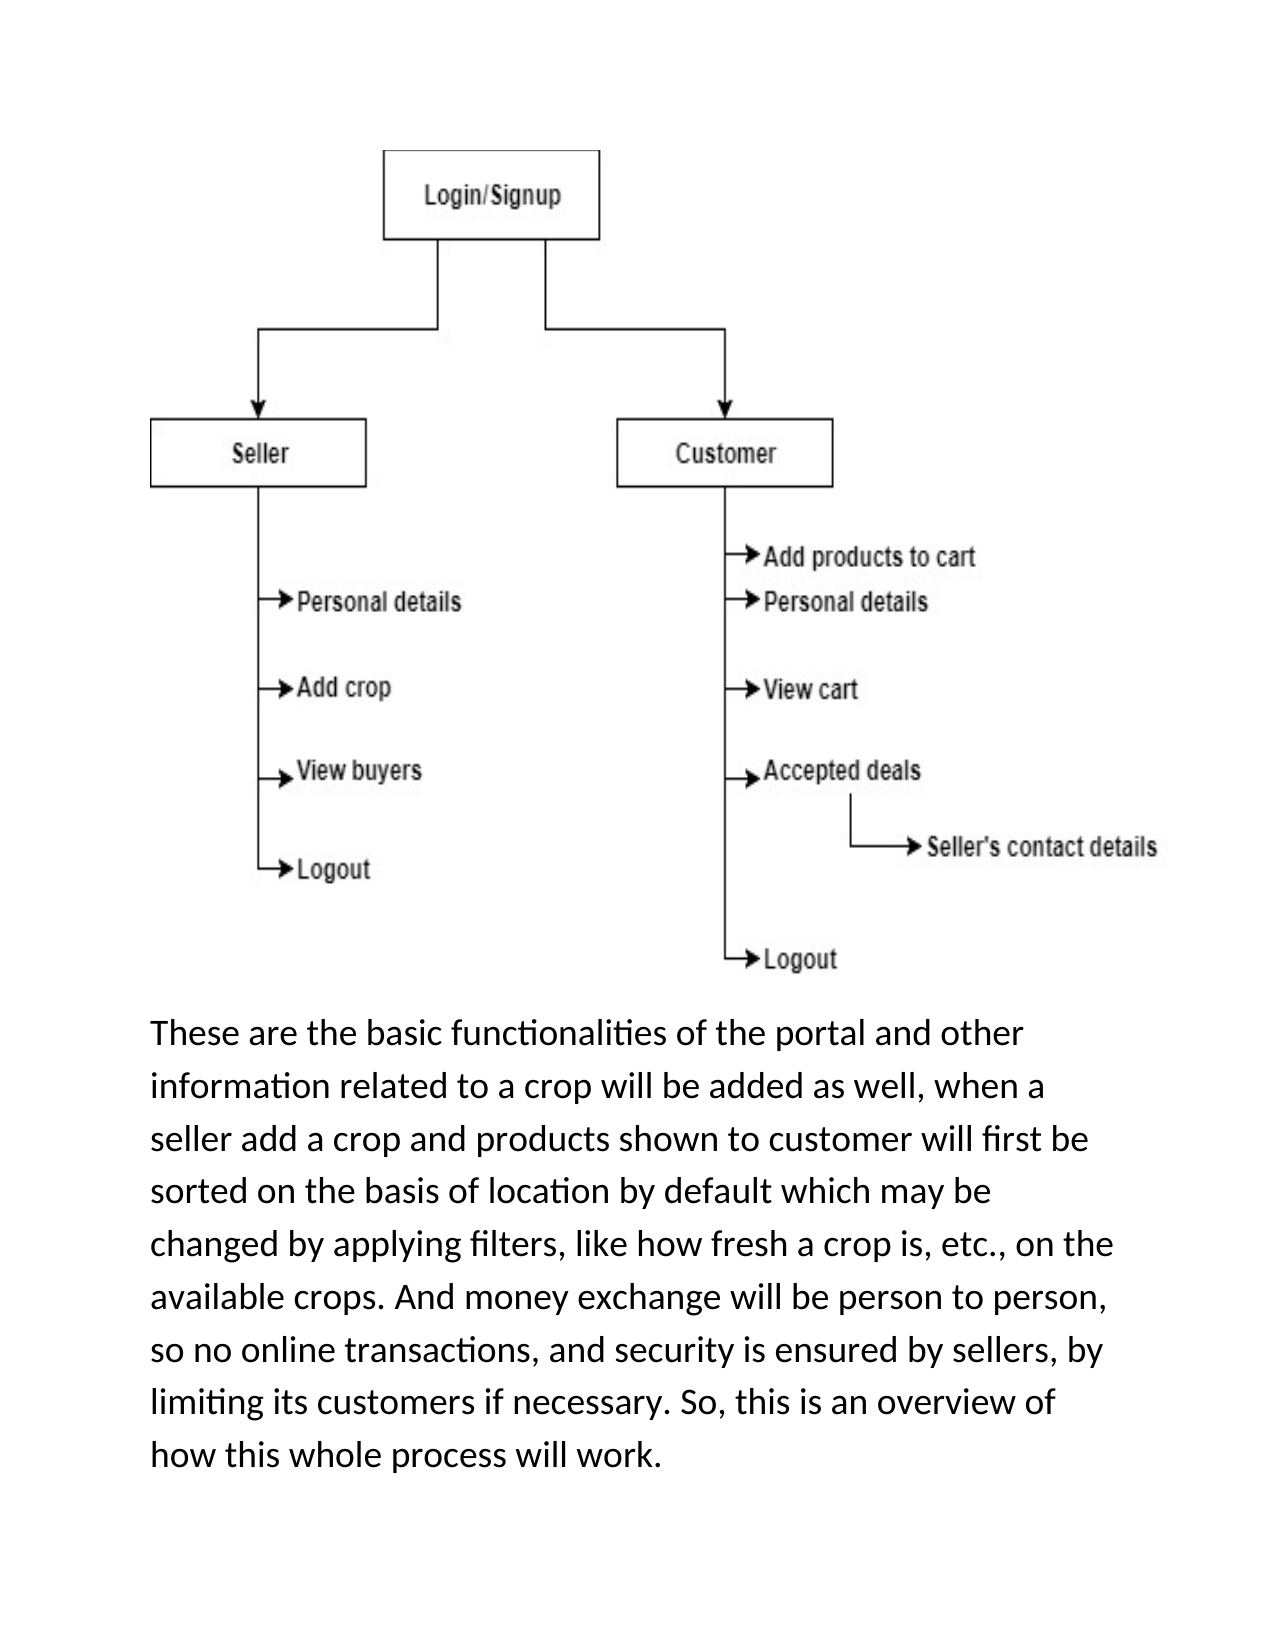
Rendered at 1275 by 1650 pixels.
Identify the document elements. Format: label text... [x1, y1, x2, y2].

picture [150, 150, 1193, 985]
text These are the basic functionalities of the portal and other information related to a crop will be added as well, when a seller add a crop and products shown to customer will first be sorted on the basis of location by default which may be changed by applying filters, like how fresh a crop is, etc., on the available crops. And money exchange will be person to person, so no online transactions, and security is ensured by sellers, by limiting its customers if necessary. So, this is an overview of how this whole process will work. [150, 1009, 1125, 1477]
